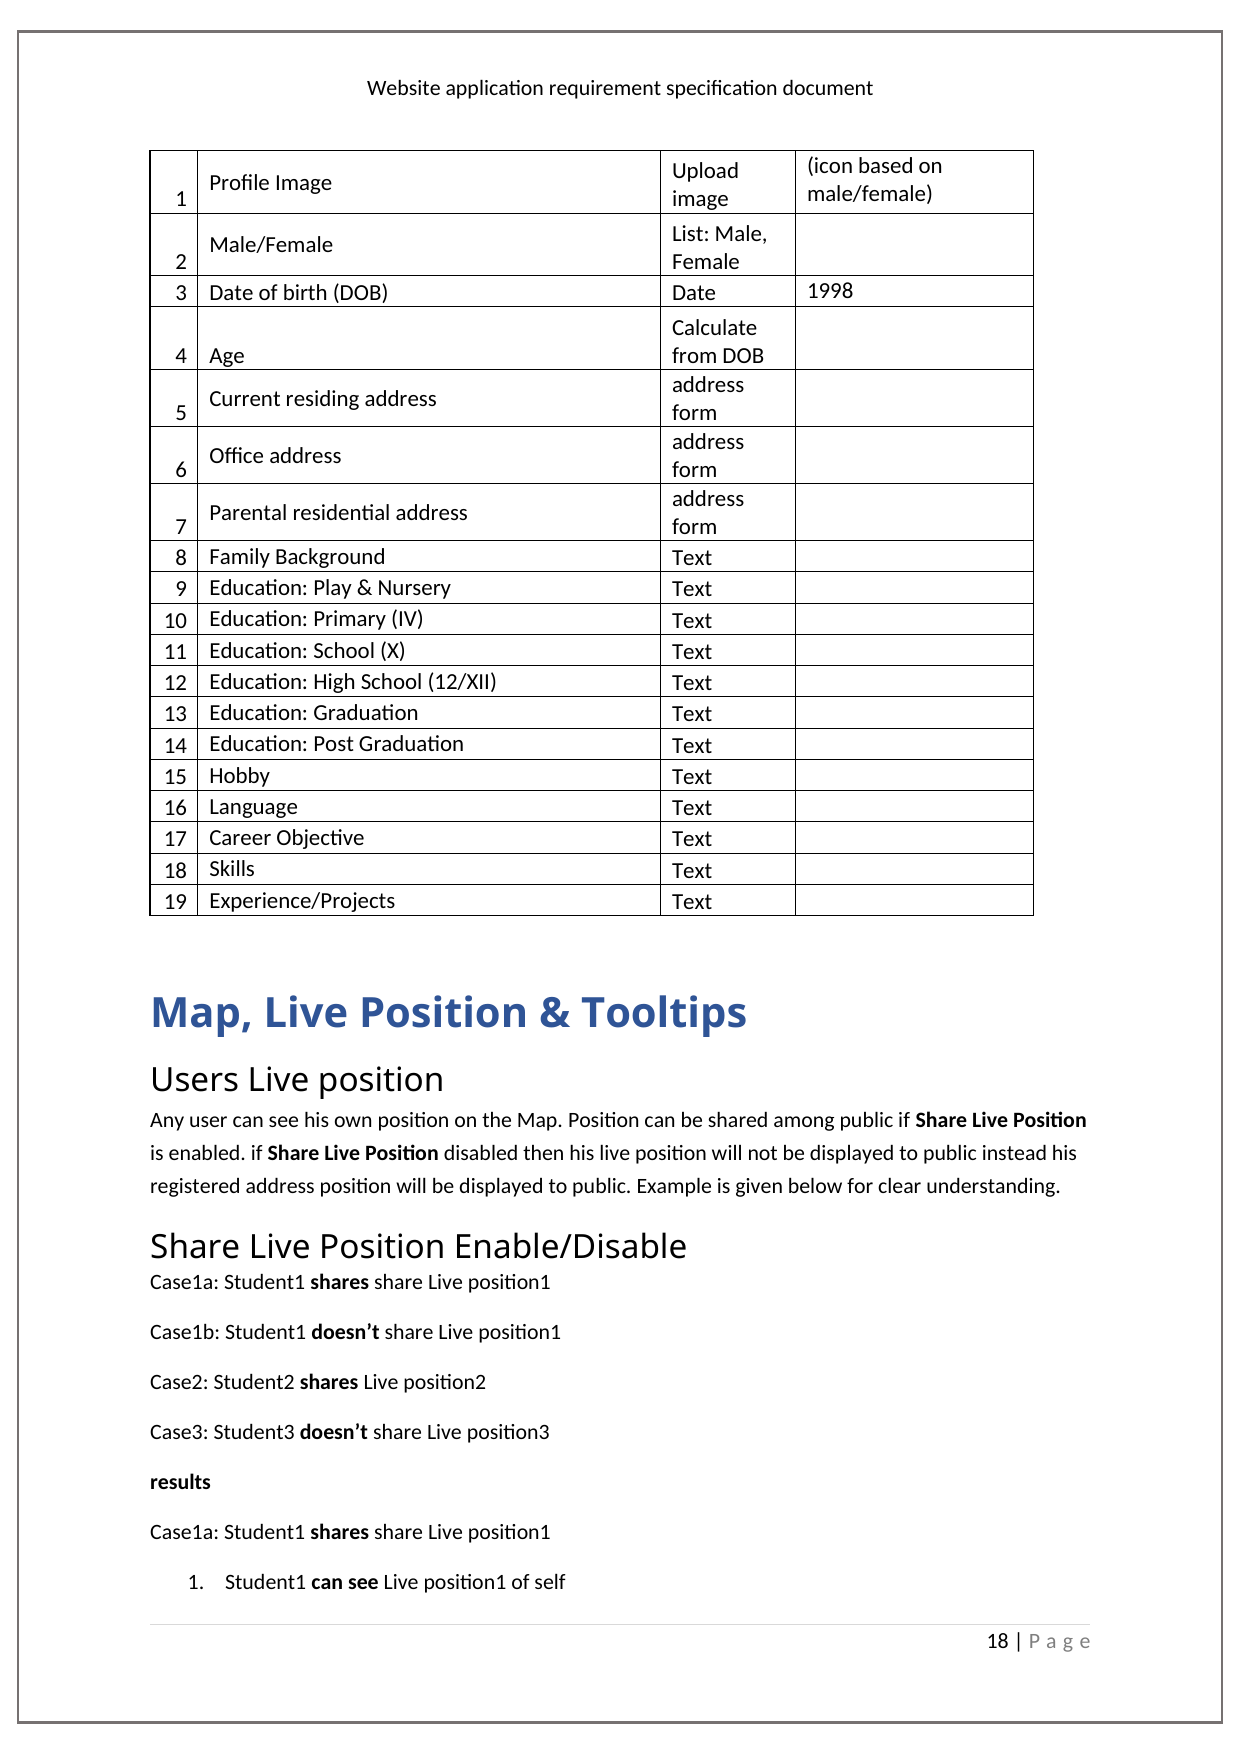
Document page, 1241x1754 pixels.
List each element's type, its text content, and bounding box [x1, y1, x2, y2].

table_cell 13 [151, 697, 197, 727]
table_cell 16 [151, 791, 197, 821]
table_cell [796, 697, 1033, 727]
text Case1a: Student1 shares share Live position1 [150, 1268, 1090, 1294]
list Student1 can see Live position1 of self [187, 1568, 1090, 1594]
table_cell 5 [151, 370, 197, 426]
table_cell Text [661, 697, 795, 727]
table_cell Text [661, 604, 795, 634]
table_cell [796, 484, 1033, 540]
text Case1a: Student1 shares share Live position1 [150, 1518, 1090, 1544]
text Any user can see his own position on the Map. Position can be shared among public if Share Live Position is enabled. if Share Live Position disabled then his live position will not be displayed to public instead his registered address position will be displayed to public. Example is given below for clear understanding. [150, 1106, 1090, 1199]
table_cell Date [661, 276, 795, 306]
table_cell [796, 604, 1033, 634]
table_cell address form [661, 484, 795, 540]
table_cell [796, 541, 1033, 571]
table_cell 10 [151, 604, 197, 634]
table_cell [796, 885, 1033, 915]
table_cell Text [661, 822, 795, 852]
table_cell List: Male, Female [661, 214, 795, 275]
table_cell 1 [151, 151, 197, 212]
table_cell Text [661, 635, 795, 665]
subtitle Share Live Position Enable/Disable [150, 1222, 1090, 1268]
table_cell Education: Post Graduation [198, 729, 660, 759]
table_cell Calculate from DOB [661, 307, 795, 369]
table_cell Education: School (X) [198, 635, 660, 665]
text Case3: Student3 doesn’t share Live position3 [150, 1418, 1090, 1444]
table_cell Text [661, 729, 795, 759]
table_cell (icon based on male/female) [796, 151, 1033, 212]
table_cell Text [661, 854, 795, 884]
subtitle Users Live position [150, 1056, 1090, 1102]
table_cell [796, 370, 1033, 426]
table_cell Text [661, 572, 795, 602]
text results [150, 1468, 1090, 1494]
table_cell 8 [151, 541, 197, 571]
table_cell 15 [151, 760, 197, 790]
table_cell 12 [151, 666, 197, 696]
table_cell 18 [151, 854, 197, 884]
table_cell Text [661, 885, 795, 915]
table_cell Profile Image [198, 151, 660, 212]
table_cell Career Objective [198, 822, 660, 852]
table_cell Office address [198, 427, 660, 483]
table_cell Text [661, 541, 795, 571]
table_cell Text [661, 666, 795, 696]
subtitle Map, Live Position & Tooltips [150, 983, 1090, 1039]
table_cell Family Background [198, 541, 660, 571]
table_cell Hobby [198, 760, 660, 790]
table_cell Education: High School (12/XII) [198, 666, 660, 696]
table_cell Experience/Projects [198, 885, 660, 915]
table_cell [796, 666, 1033, 696]
table_cell Current residing address [198, 370, 660, 426]
table_cell 1998 [796, 276, 1033, 306]
table_cell Text [661, 760, 795, 790]
table_cell [796, 427, 1033, 483]
table_cell 19 [151, 885, 197, 915]
table_cell 3 [151, 276, 197, 306]
table_cell address form [661, 427, 795, 483]
table_cell Male/Female [198, 214, 660, 275]
table_cell Education: Primary (IV) [198, 604, 660, 634]
table_cell 6 [151, 427, 197, 483]
table_cell Education: Graduation [198, 697, 660, 727]
table_cell 11 [151, 635, 197, 665]
table_cell [796, 854, 1033, 884]
table_cell [796, 822, 1033, 852]
table_cell 2 [151, 214, 197, 275]
table_cell Date of birth (DOB) [198, 276, 660, 306]
table_cell 17 [151, 822, 197, 852]
table_cell [796, 635, 1033, 665]
table_cell Age [198, 307, 660, 369]
table_cell address form [661, 370, 795, 426]
text Case2: Student2 shares Live position2 [150, 1368, 1090, 1394]
table_cell [796, 729, 1033, 759]
table_cell Upload image [661, 151, 795, 212]
table_cell [796, 760, 1033, 790]
table_cell [796, 214, 1033, 275]
table_cell Parental residential address [198, 484, 660, 540]
table_cell 7 [151, 484, 197, 540]
table_cell Text [661, 791, 795, 821]
table_cell 14 [151, 729, 197, 759]
table_cell [796, 572, 1033, 602]
table_cell Language [198, 791, 660, 821]
table_cell Skills [198, 854, 660, 884]
table_cell Education: Play & Nursery [198, 572, 660, 602]
table_cell [796, 791, 1033, 821]
table_cell [796, 307, 1033, 369]
table_cell 4 [151, 307, 197, 369]
table_cell 9 [151, 572, 197, 602]
text Case1b: Student1 doesn’t share Live position1 [150, 1318, 1090, 1344]
